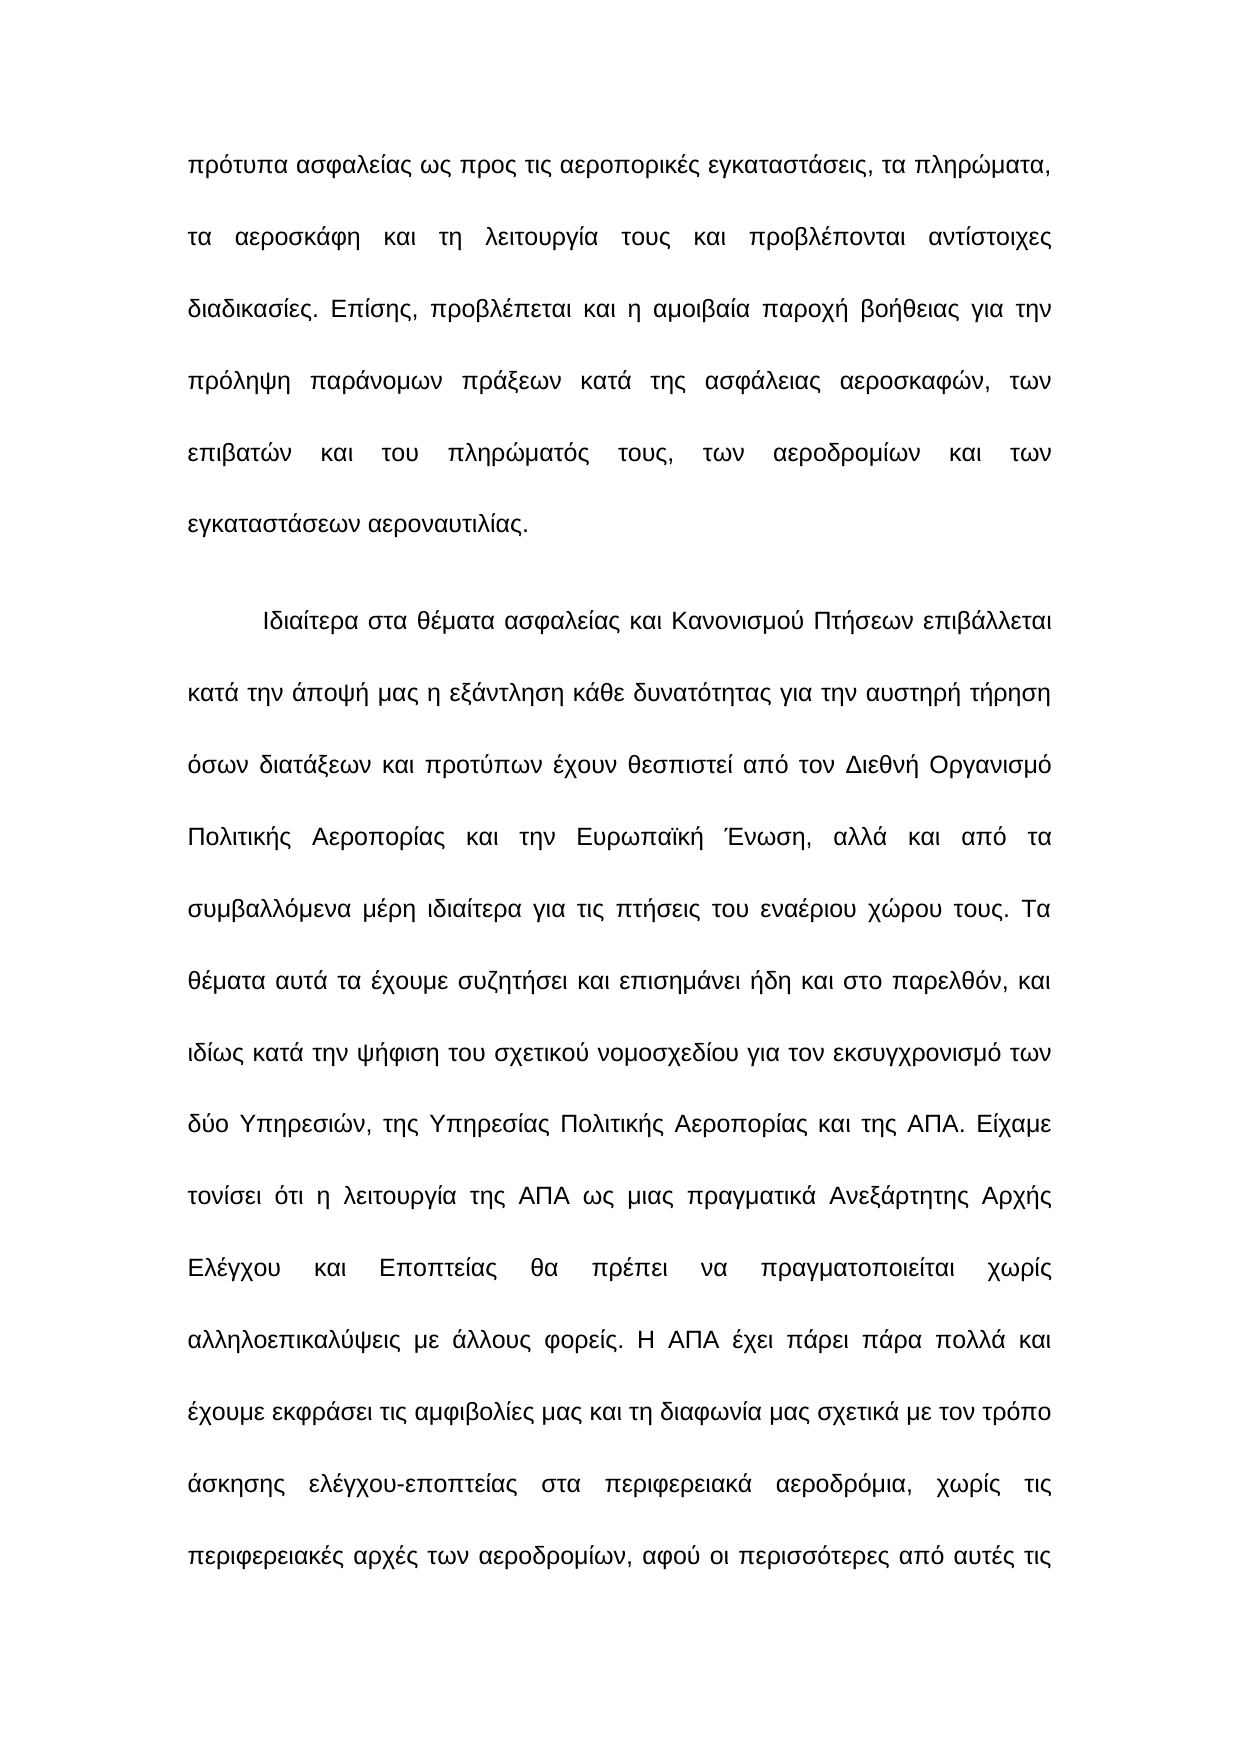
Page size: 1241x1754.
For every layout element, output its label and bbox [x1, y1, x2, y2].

text [187, 606, 1053, 1569]
text [187, 150, 1053, 538]
